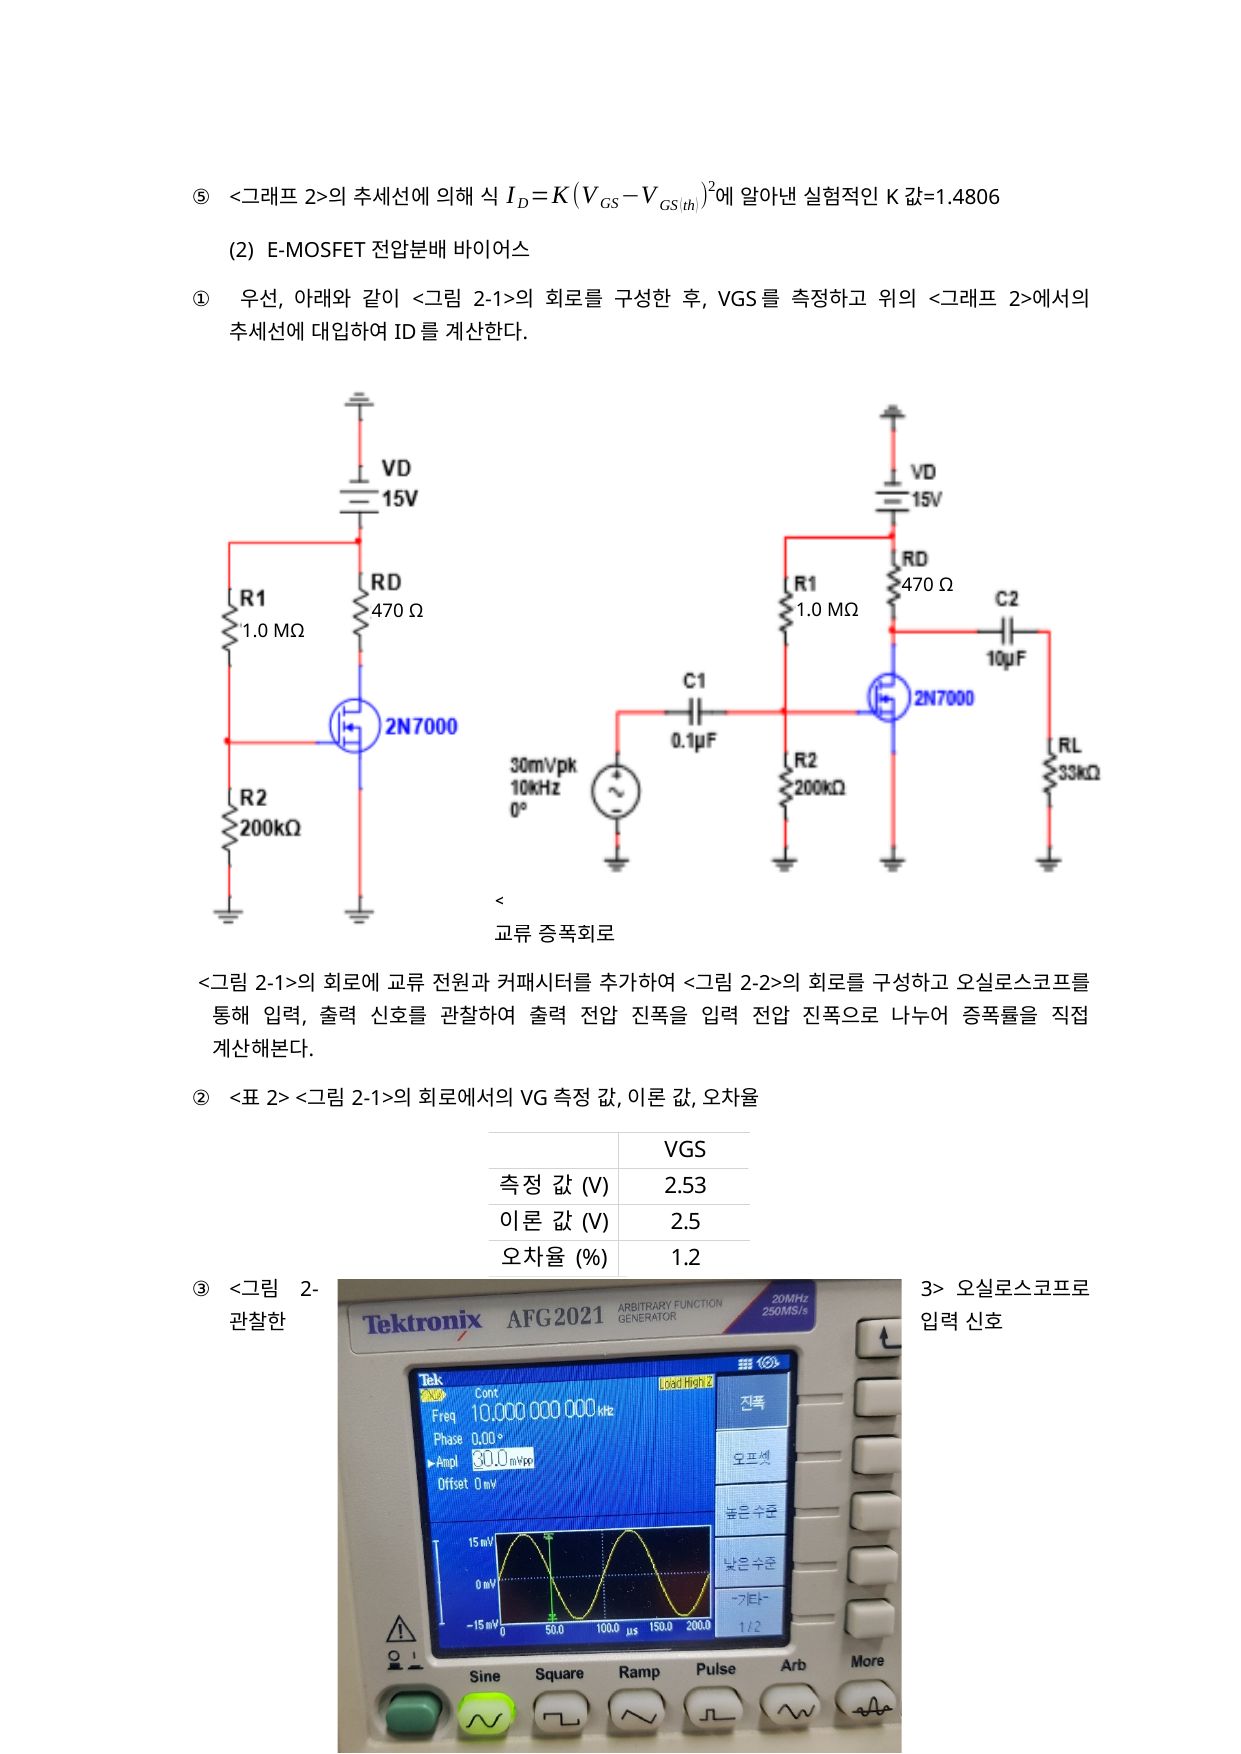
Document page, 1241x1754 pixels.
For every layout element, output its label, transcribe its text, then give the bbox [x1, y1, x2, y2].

list <그림 2-3> 오실로스코프로 관찰한 입력 신호 [192, 1273, 1090, 1303]
list E-MOSFET 전압분배 바이어스 [229, 233, 1090, 263]
picture [178, 366, 479, 945]
list <그래프 2>의 추세선에 의해 식 에 알아낸 실험적인 K 값=1.4806 [192, 177, 1090, 214]
picture [503, 393, 1147, 925]
picture [336, 1279, 905, 1754]
text <그림 2-1> 전압분배 바이어스 회로 <그림 2-2> MOSFET 교류 증폭회로 [150, 885, 1090, 948]
text <그림 2-1>의 회로에 교류 전원과 커패시터를 추가하여 <그림 2-2>의 회로를 구성하고 오실로스코프를 통해 입력, 출력 신호를 관찰하여 출력 전압 진폭을 입력 전압 진폭으로 나누어 증폭률을 직접 계산해본다. [192, 967, 1090, 1062]
list 우선, 아래와 같이 <그림 2-1>의 회로를 구성한 후, VGS를 측정하고 위의 <그래프 2>에서의 추세선에 대입하여 ID를 계산한다. [192, 282, 1090, 345]
list <표 2> <그림 2-1>의 회로에서의 VG 측정 값, 이론 값, 오차율 [192, 1081, 1090, 1112]
